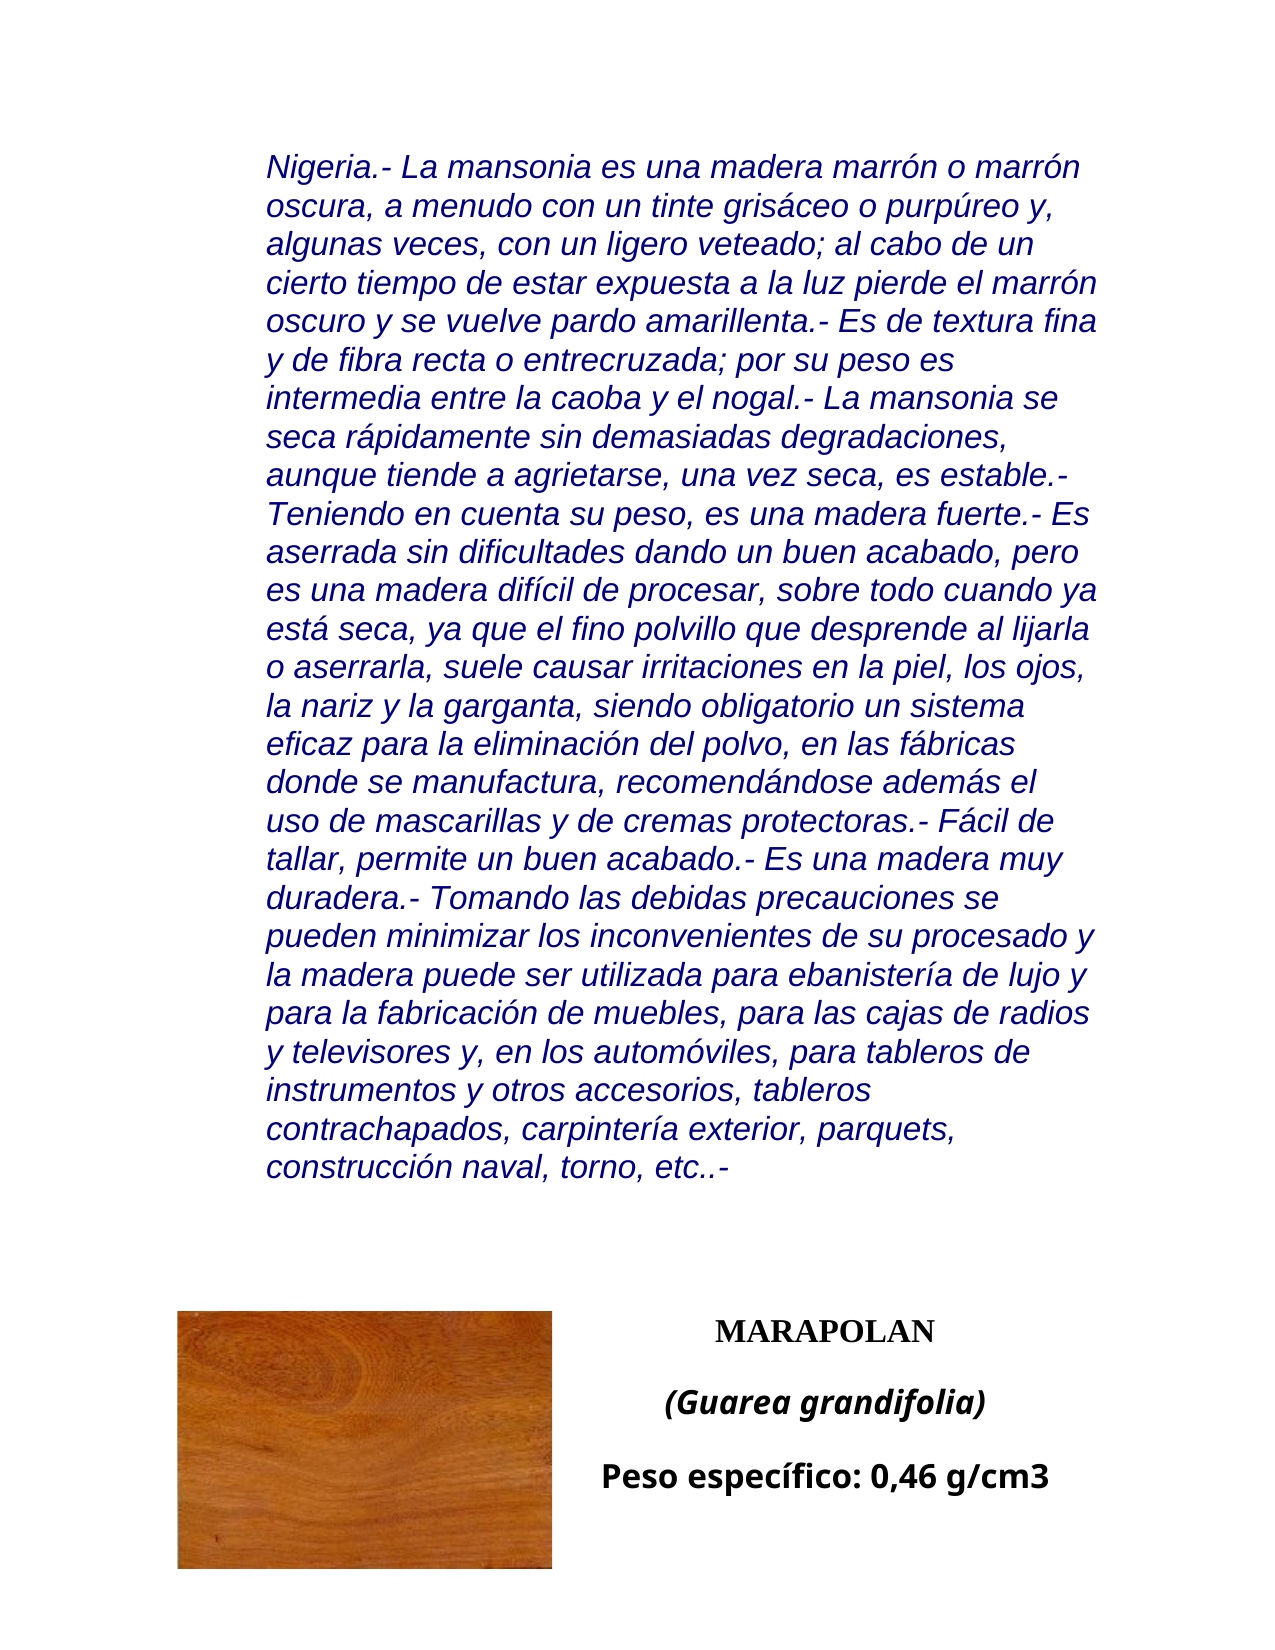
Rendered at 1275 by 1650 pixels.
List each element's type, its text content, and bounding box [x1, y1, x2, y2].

text MARAPOLAN [553, 1311, 1098, 1349]
text Peso específico: 0,46 g/cm3 [553, 1453, 1098, 1499]
picture [177, 1311, 553, 1569]
text (Guarea grandifolia) [553, 1379, 1098, 1424]
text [266, 148, 1098, 1185]
